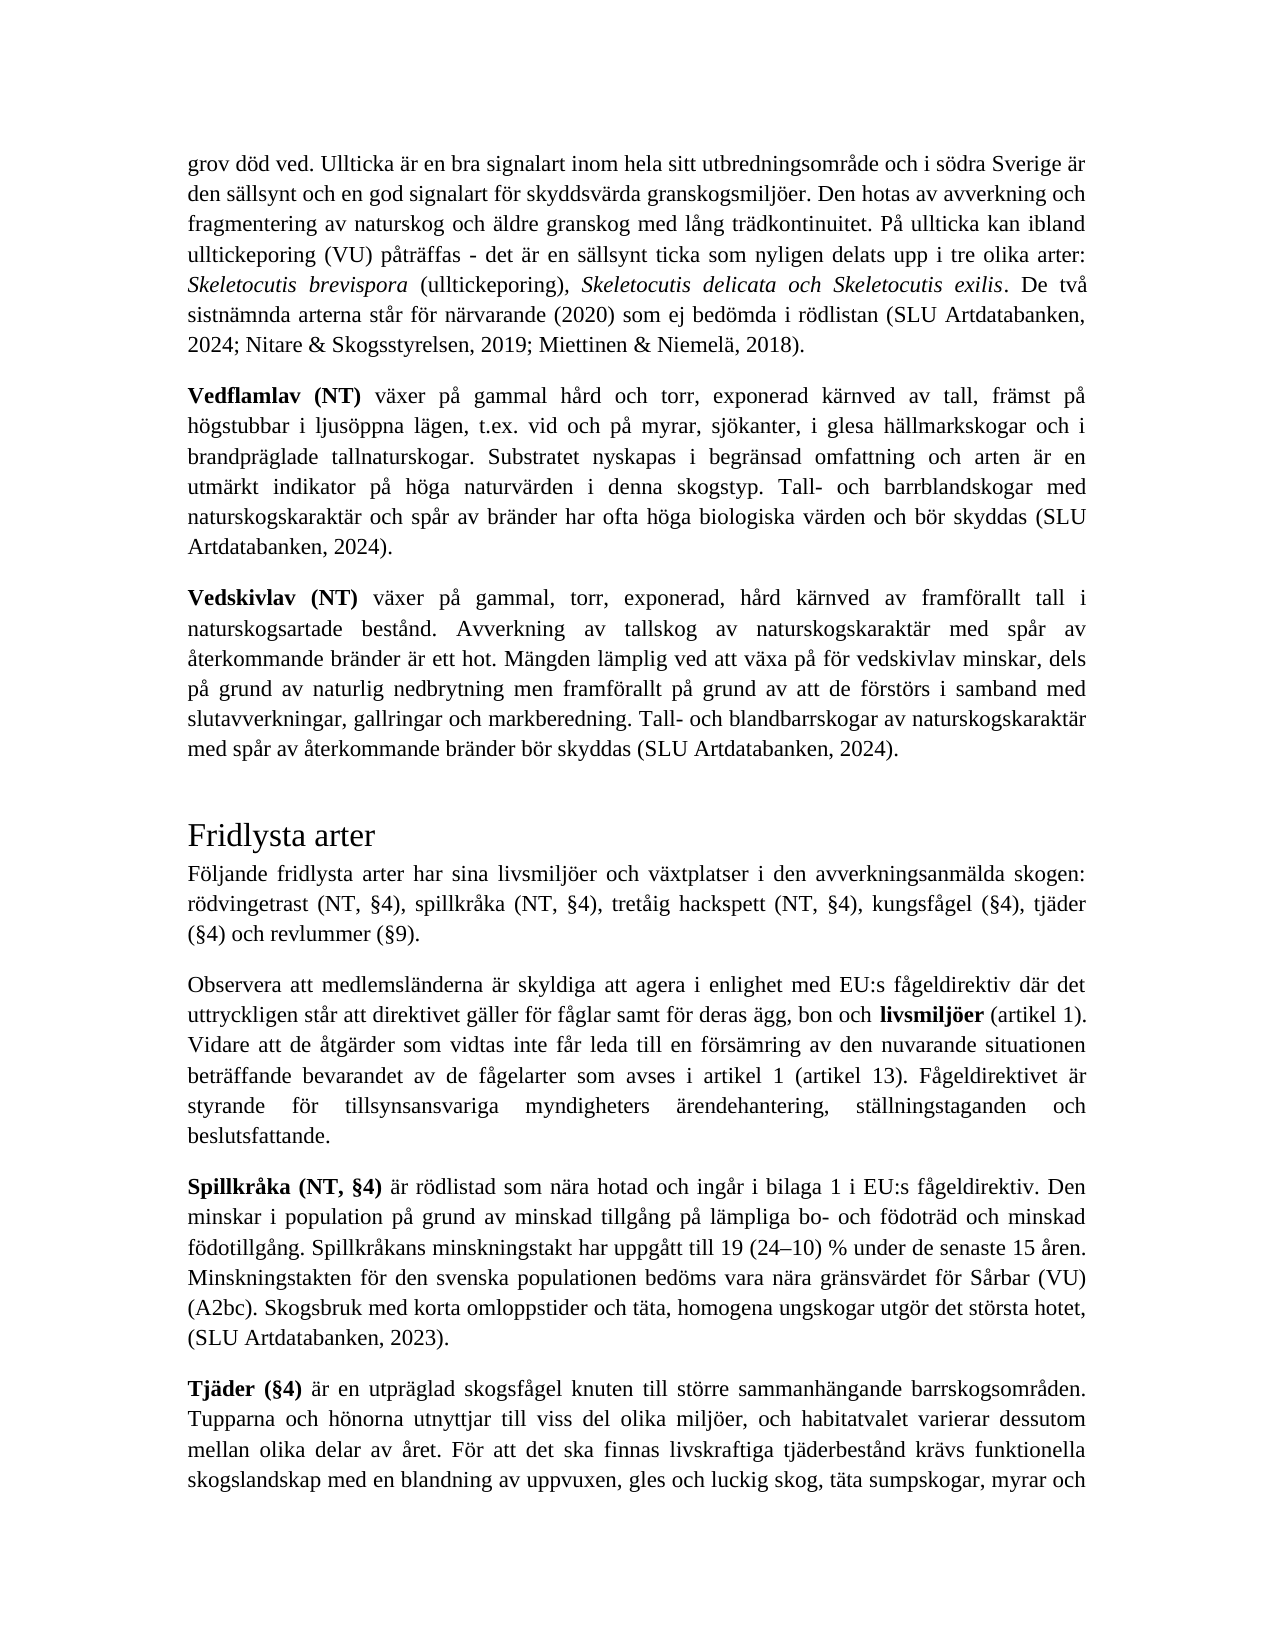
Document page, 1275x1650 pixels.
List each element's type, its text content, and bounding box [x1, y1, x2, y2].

text Följande fridlysta arter har sina livsmiljöer och växtplatser i den avverkningsanmälda skogen: rödvingetrast (NT, §4), spillkråka (NT, §4), tretåig hackspett (NT, §4), kungsfågel (§4), tjäder (§4) och revlummer (§9). [187, 860, 1087, 946]
text Observera att medlemsländerna är skyldiga att agera i enlighet med EU:s fågeldirektiv där det uttryckligen står att direktivet gäller för fåglar samt för deras ägg, bon och livsmiljöer (artikel 1). Vidare att de åtgärder som vidtas inte får leda till en försämring av den nuvarande situationen beträffande bevarandet av de fågelarter som avses i artikel 1 (artikel 13). Fågeldirektivet är styrande för tillsynsansvariga myndigheters ärendehantering, ställningstaganden och beslutsfattande. [187, 971, 1087, 1148]
text Spillkråka (NT, §4) är rödlistad som nära hotad och ingår i bilaga 1 i EU:s fågeldirektiv. Den minskar i population på grund av minskad tillgång på lämpliga bo- och födoträd och minskad födotillgång. Spillkråkans minskningstakt har uppgått till 19 (24–10) % under de senaste 15 åren. Minskningstakten för den svenska populationen bedöms vara nära gränsvärdet för Sårbar (VU) (A2bc). Skogsbruk med korta omloppstider och täta, homogena ungskogar utgör det största hotet, (SLU Artdatabanken, 2023). [187, 1173, 1087, 1351]
text Vedflamlav (NT) växer på gammal hård och torr, exponerad kärnved av tall, främst på högstubbar i ljusöppna lägen, t.ex. vid och på myrar, sjökanter, i glesa hällmarkskogar och i brandpräglade tallnaturskogar. Substratet nyskapas i begränsad omfattning och arten är en utmärkt indikator på höga naturvärden i denna skogstyp. Tall- och barrblandskogar med naturskogskaraktär och spår av bränder har ofta höga biologiska värden och bör skyddas (SLU Artdatabanken, 2024). [187, 382, 1087, 560]
text Vedskivlav (NT) växer på gammal, torr, exponerad, hård kärnved av framförallt tall i naturskogsartade bestånd. Avverkning av tallskog av naturskogskaraktär med spår av återkommande bränder är ett hot. Mängden lämplig ved att växa på för vedskivlav minskar, dels på grund av naturlig nedbrytning men framförallt på grund av att de förstörs i samband med slutavverkningar, gallringar och markberedning. Tall- och blandbarrskogar av naturskogskaraktär med spår av återkommande bränder bör skyddas (SLU Artdatabanken, 2024). [187, 584, 1087, 762]
subtitle Fridlysta arter [187, 816, 1087, 854]
